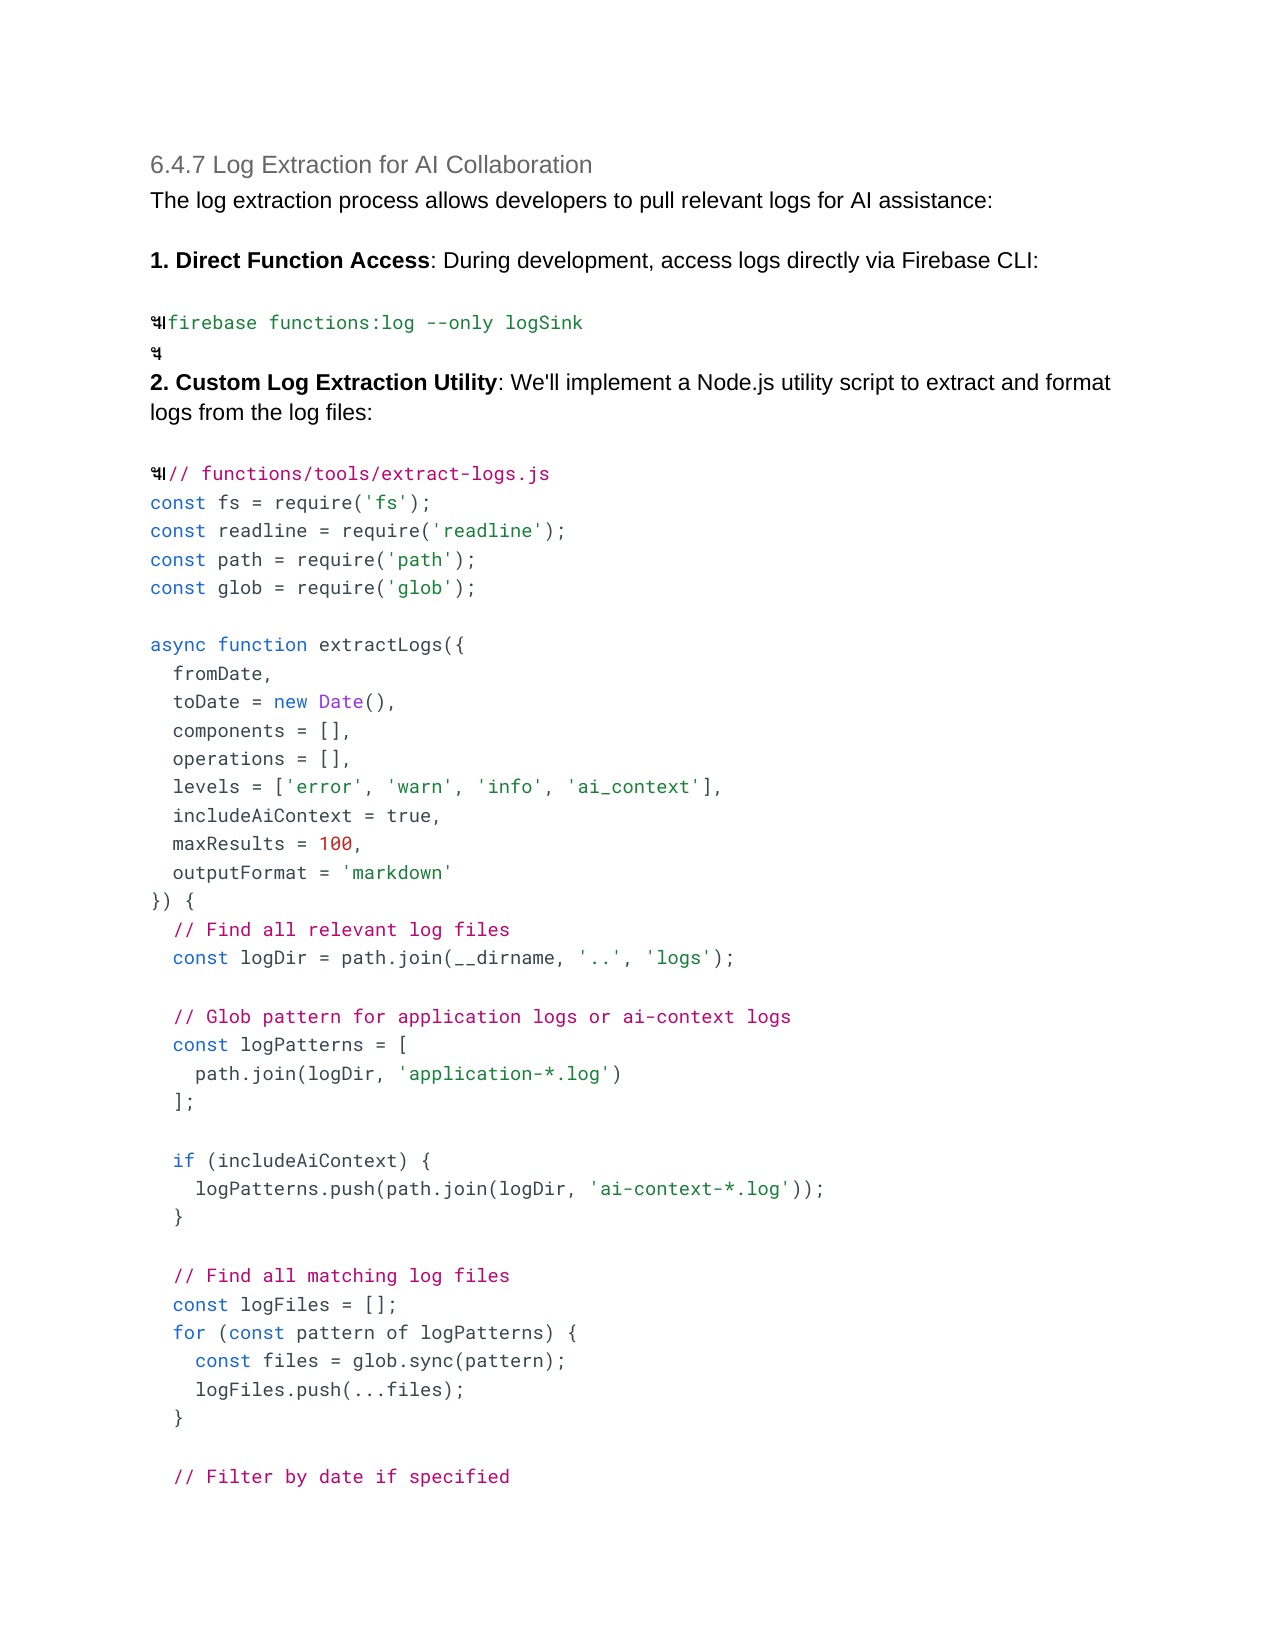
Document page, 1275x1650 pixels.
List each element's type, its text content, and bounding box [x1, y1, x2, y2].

text components = [], [150, 717, 1125, 742]
text logPatterns.push(path.join(logDir, 'ai-context-*.log')); [150, 1176, 1125, 1201]
text 2. Custom Log Extraction Utility: We'll implement a Node.js utility script to extract and format logs from the log files: [150, 369, 1125, 425]
text const glob = require('glob'); [150, 575, 1125, 600]
text outputFormat = 'markdown' [150, 859, 1125, 884]
text for (const pattern of logPatterns) { [150, 1320, 1125, 1344]
text // Filter by date if specified [150, 1464, 1125, 1488]
text The log extraction process allows developers to pull relevant logs for AI assistance: [150, 187, 1125, 213]
text const files = glob.sync(pattern); [150, 1348, 1125, 1373]
text // functions/tools/extract-logs.js [150, 459, 1125, 486]
text logFiles.push(...files); [150, 1377, 1125, 1401]
text const logPatterns = [ [150, 1032, 1125, 1057]
text }) { [150, 888, 1125, 913]
text includeAiContext = true, [150, 803, 1125, 827]
text toDate = new Date(), [150, 689, 1125, 714]
text // Find all matching log files [150, 1263, 1125, 1288]
text // Glob pattern for application logs or ai-context logs [150, 1003, 1125, 1028]
text fromDate, [150, 660, 1125, 685]
text ]; [150, 1089, 1125, 1113]
text  [150, 338, 1125, 365]
text levels = ['error', 'warn', 'info', 'ai_context'], [150, 774, 1125, 799]
text if (includeAiContext) { [150, 1147, 1125, 1172]
text operations = [], [150, 746, 1125, 771]
text const readline = require('readline'); [150, 518, 1125, 543]
text const path = require('path'); [150, 547, 1125, 571]
text path.join(logDir, 'application-*.log') [150, 1060, 1125, 1085]
subtitle 6.4.7 Log Extraction for AI Collaboration [150, 150, 1125, 179]
text 1. Direct Function Access: During development, access logs directly via Firebase CLI: [150, 247, 1125, 274]
text maxResults = 100, [150, 831, 1125, 856]
text const logDir = path.join(__dirname, '..', 'logs'); [150, 945, 1125, 969]
text const fs = require('fs'); [150, 490, 1125, 514]
text async function extractLogs({ [150, 632, 1125, 657]
text } [150, 1204, 1125, 1229]
text const logFiles = []; [150, 1291, 1125, 1316]
text firebase functions:log --only logSink [150, 308, 1125, 334]
text } [150, 1405, 1125, 1430]
text // Find all relevant log files [150, 916, 1125, 941]
